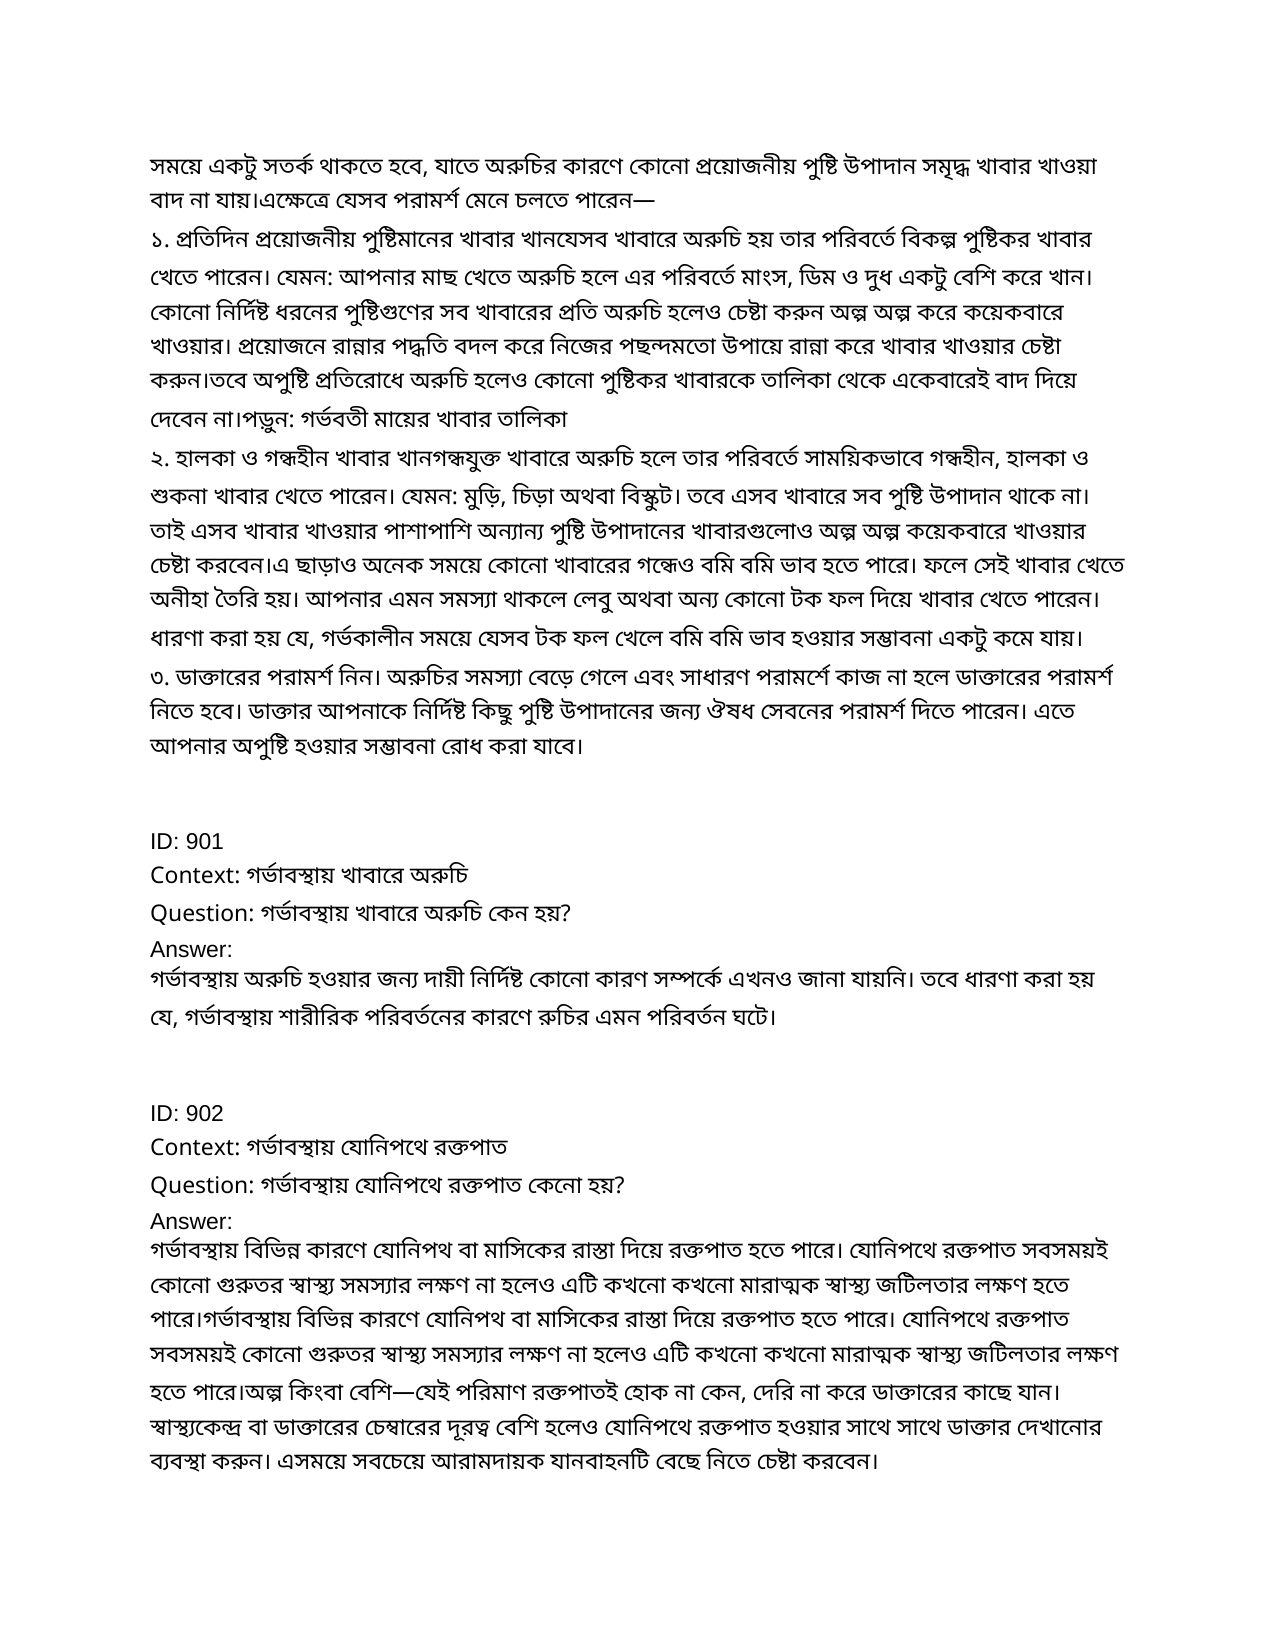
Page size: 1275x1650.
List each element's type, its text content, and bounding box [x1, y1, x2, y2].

text Question: গর্ভাবস্থায় খাবারে অরুচি কেন হয়? [150, 897, 1125, 931]
text ৩. ডাক্তারের পরামর্শ নিন। অরুচির সমস্যা বেড়ে গেলে এবং সাধারণ পরামর্শে কাজ না হলে ডাক্তারের পরামর্শ নিতে হবে। ডাক্তার আপনাকে নির্দিষ্ট কিছু পুষ্টি উপাদানের জন্য ঔষধ সেবনের পরামর্শ দিতে পারেন। এতে আপনার অপুষ্টি হওয়ার সম্ভাবনা রোধ করা যাবে। [150, 661, 1125, 763]
text গর্ভাবস্থায় অরুচি হওয়ার জন্য দায়ী নির্দিষ্ট কোনো কারণ সম্পর্কে এখনও জানা যায়নি। তবে ধারণা করা হয় যে, গর্ভাবস্থায় শারীরিক পরিবর্তনের কারণে রুচির এমন পরিবর্তন ঘটে। [150, 966, 1125, 1035]
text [150, 150, 1125, 218]
text Answer: [150, 1208, 1125, 1234]
text গর্ভাবস্থায় বিভিন্ন কারণে যোনিপথ বা মাসিকের রাস্তা দিয়ে রক্তপাত হতে পারে। যোনিপথে রক্তপাত সবসময়ই কোনো গুরুতর স্বাস্থ্য সমস্যার লক্ষণ না হলেও এটি কখনো কখনো মারাত্মক স্বাস্থ্য জটিলতার লক্ষণ হতে পারে।গর্ভাবস্থায় বিভিন্ন কারণে যোনিপথ বা মাসিকের রাস্তা দিয়ে রক্তপাত হতে পারে। যোনিপথে রক্তপাত সবসময়ই কোনো গুরুতর স্বাস্থ্য সমস্যার লক্ষণ না হলেও এটি কখনো কখনো মারাত্মক স্বাস্থ্য জটিলতার লক্ষণ হতে পারে।অল্প কিংবা বেশি—যেই পরিমাণ রক্তপাতই হোক না কেন, দেরি না করে ডাক্তারের কাছে যান। স্বাস্থ্যকেন্দ্র বা ডাক্তারের চেম্বারের দূরত্ব বেশি হলেও যোনিপথে রক্তপাত হওয়ার সাথে সাথে ডাক্তার দেখানোর ব্যবস্থা করুন। এসময়ে সবচেয়ে আরামদায়ক যানবাহনটি বেছে নিতে চেষ্টা করবেন। [150, 1238, 1125, 1479]
text Context: গর্ভাবস্থায় যোনিপথে রক্তপাত [150, 1131, 1125, 1164]
text Answer: [150, 936, 1125, 963]
text Context: গর্ভাবস্থায় খাবারে অরুচি [150, 858, 1125, 892]
text Question: গর্ভাবস্থায় যোনিপথে রক্তপাত কেনো হয়? [150, 1169, 1125, 1203]
text ID: 901 [150, 828, 1125, 855]
text ২. হালকা ও গন্ধহীন খাবার খানগন্ধযুক্ত খাবারে অরুচি হলে তার পরিবর্তে সাময়িকভাবে গন্ধহীন, হালকা ও শুকনা খাবার খেতে পারেন। যেমন: মুড়ি, চিড়া অথবা বিস্কুট। তবে এসব খাবারে সব পুষ্টি উপাদান থাকে না। তাই এসব খাবার খাওয়ার পাশাপাশি অন্যান্য পুষ্টি উপাদানের খাবারগুলোও অল্প অল্প কয়েকবারে খাওয়ার চেষ্টা করবেন।এ ছাড়াও অনেক সময়ে কোনো খাবারের গন্ধেও বমি বমি ভাব হতে পারে। ফলে সেই খাবার খেতে অনীহা তৈরি হয়। আপনার এমন সমস্যা থাকলে লেবু অথবা অন্য কোনো টক ফল দিয়ে খাবার খেতে পারেন। ধারণা করা হয় যে, গর্ভকালীন সময়ে যেসব টক ফল খেলে বমি বমি ভাব হওয়ার সম্ভাবনা একটু কমে যায়। [150, 442, 1125, 656]
text ১. প্রতিদিন প্রয়োজনীয় পুষ্টিমানের খাবার খানযেসব খাবারে অরুচি হয় তার পরিবর্তে বিকল্প পুষ্টিকর খাবার খেতে পারেন। যেমন: আপনার মাছ খেতে অরুচি হলে এর পরিবর্তে মাংস, ডিম ও দুধ একটু বেশি করে খান।কোনো নির্দিষ্ট ধরনের পুষ্টিগুণের সব খাবারের প্রতি অরুচি হলেও চেষ্টা করুন অল্প অল্প করে কয়েকবারে খাওয়ার। প্রয়োজনে রান্নার পদ্ধতি বদল করে নিজের পছন্দমতো উপায়ে রান্না করে খাবার খাওয়ার চেষ্টা করুন।তবে অপুষ্টি প্রতিরোধে অরুচি হলেও কোনো পুষ্টিকর খাবারকে তালিকা থেকে একেবারেই বাদ দিয়ে দেবেন না।পড়ুন: গর্ভবতী মায়ের খাবার তালিকা [150, 223, 1125, 437]
text ID: 902 [150, 1100, 1125, 1127]
